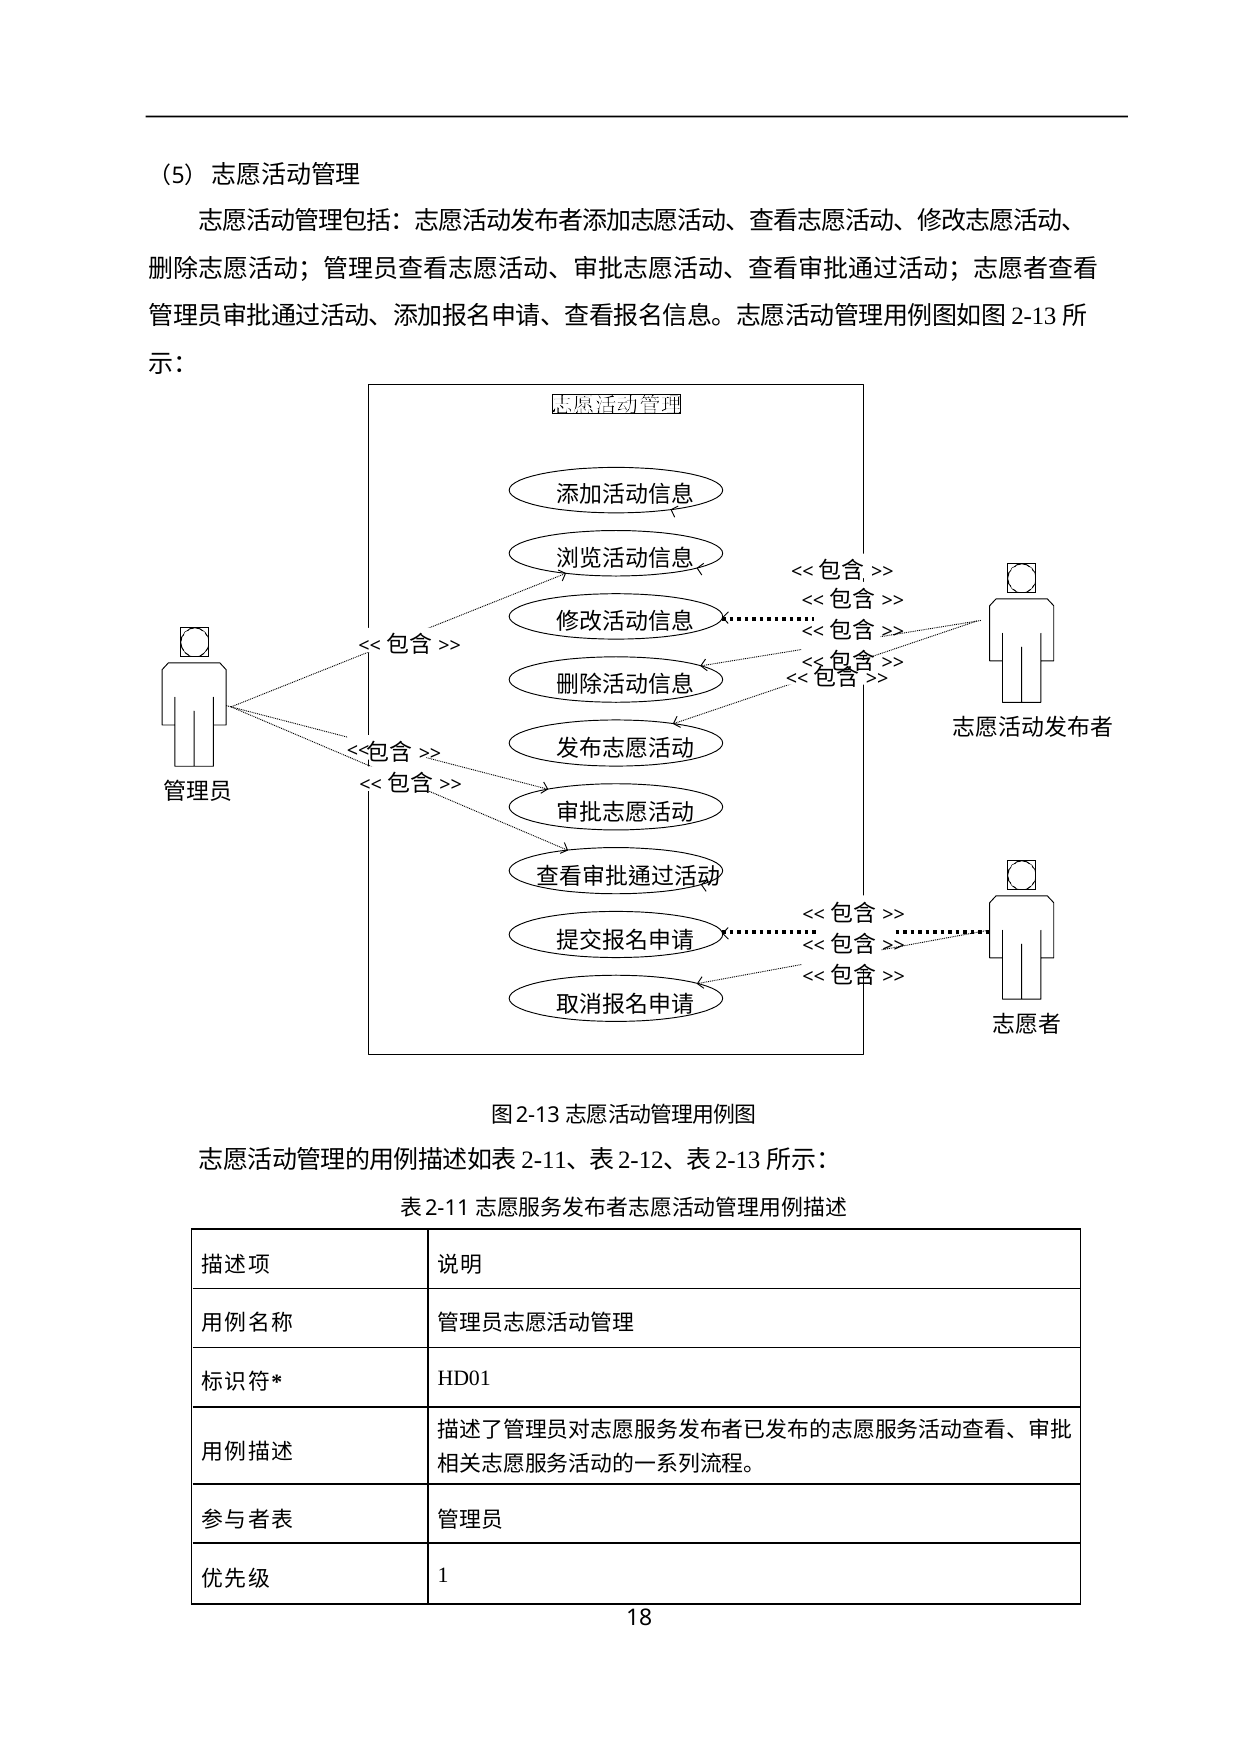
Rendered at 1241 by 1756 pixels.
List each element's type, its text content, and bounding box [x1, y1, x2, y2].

table_cell 描述了管理员对志愿服务发布者已发布的志愿服务活动查看、审批相关志愿服务活动的一系列流程。 [429, 1408, 1080, 1483]
table_cell 用例名称 [192, 1289, 427, 1347]
table_header 描述项 [192, 1230, 427, 1287]
table_cell 管理员 [429, 1485, 1080, 1542]
list 志愿活动管理 [148, 154, 1151, 191]
picture [553, 395, 680, 413]
table_cell HD01 [429, 1348, 1080, 1406]
text 志愿活动管理包括：志愿活动发布者添加志愿活动、查看志愿活动、修改志愿活动、删除志愿活动；管理员查看志愿活动、审批志愿活动、查看审批通过活动；志愿者查看管理员审批通过活动、添加报名申请、查看报名信息。志愿活动管理用例图如图 2-13 所示： [148, 201, 1111, 379]
table_cell 1 [429, 1544, 1080, 1603]
table_cell 参与者表 [192, 1484, 427, 1542]
table_cell 标识符* [192, 1348, 427, 1406]
picture [1008, 861, 1035, 889]
text 表 2-11 志愿服务发布者志愿活动管理用例描述 [135, 1189, 1112, 1221]
text 志愿活动管理的用例描述如表 2-11、表 2-12、表 2-13 所示： [199, 1140, 1151, 1176]
table_cell 优先级 [192, 1543, 427, 1603]
picture [181, 628, 208, 656]
table_header 说明 [429, 1230, 1080, 1287]
picture [1008, 564, 1035, 592]
table_cell 用例描述 [192, 1407, 427, 1483]
text 图 2-13 志愿活动管理用例图 [135, 1097, 1113, 1129]
table_cell 管理员志愿活动管理 [429, 1289, 1080, 1347]
